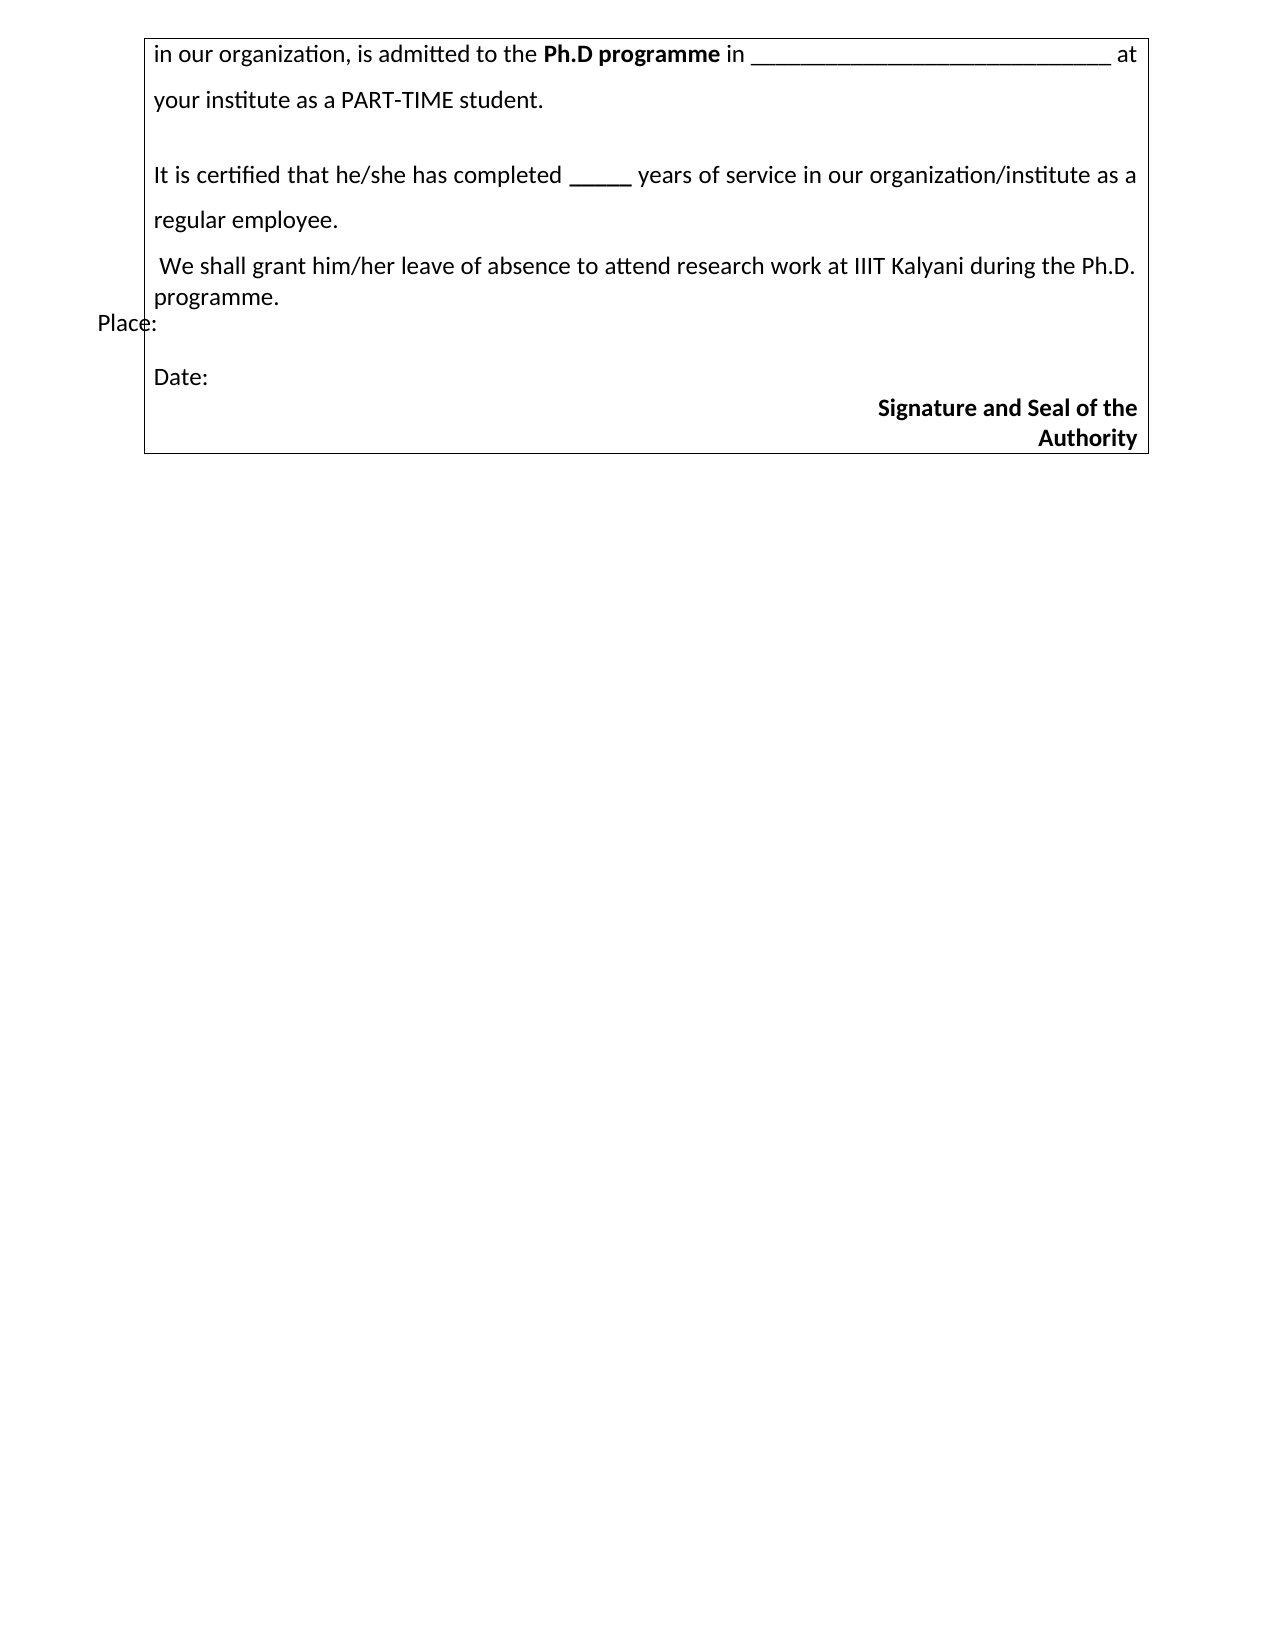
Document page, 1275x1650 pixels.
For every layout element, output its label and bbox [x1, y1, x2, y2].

table_cell [145, 39, 1148, 453]
